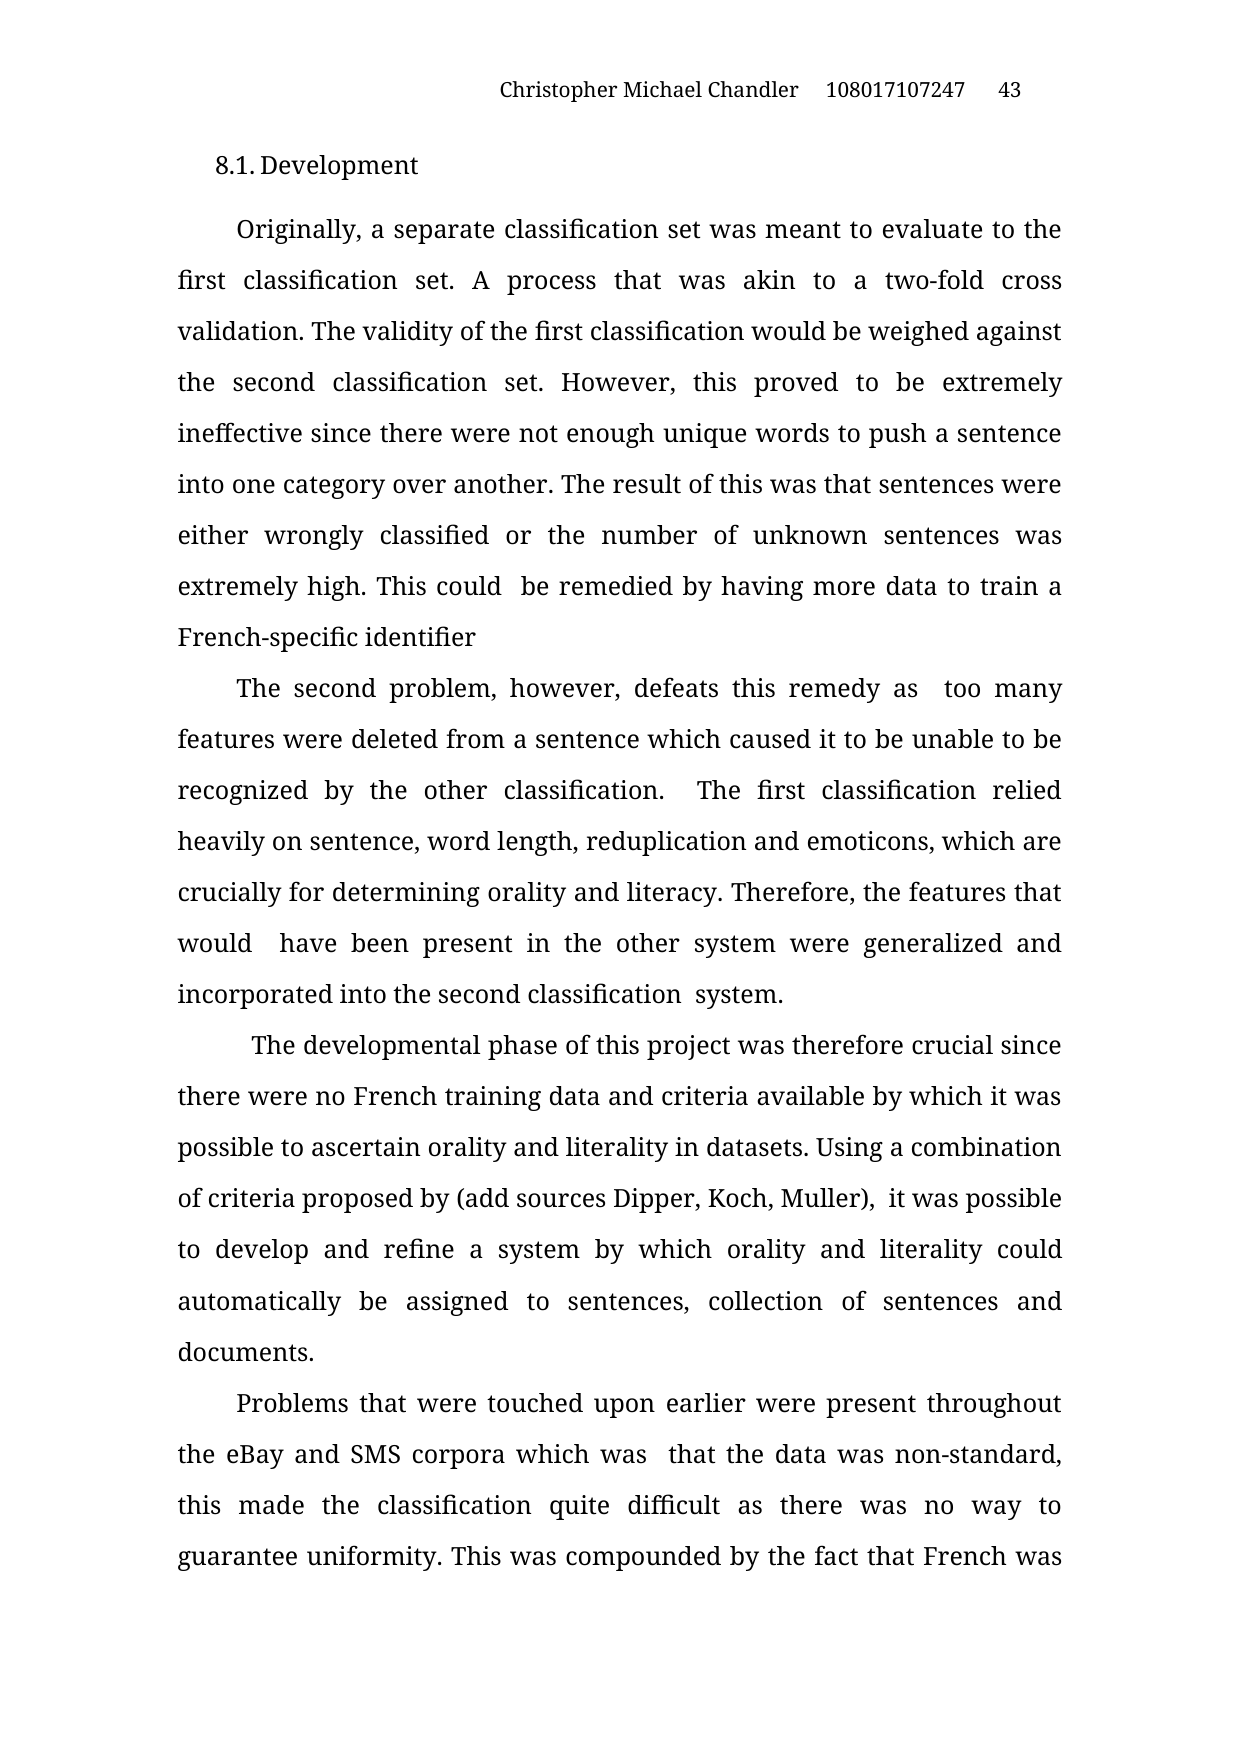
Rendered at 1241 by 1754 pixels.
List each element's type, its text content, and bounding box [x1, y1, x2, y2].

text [177, 1385, 1063, 1572]
text Originally, a separate classification set was meant to evaluate to the first classification set. A process that was akin to a two-fold cross validation. The validity of the first classification would be weighed against the second classification set. However, this proved to be extremely ineffective since there were not enough unique words to push a sentence into one category over another. The result of this was that sentences were either wrongly classified or the number of unknown sentences was extremely high. This could be remedied by having more data to train a French-specific identifier [177, 211, 1063, 654]
text The second problem, however, defeats this remedy as too many features were deleted from a sentence which caused it to be unable to be recognized by the other classification. The first classification relied heavily on sentence, word length, reduplication and emoticons, which are crucially for determining orality and literacy. Therefore, the features that would have been present in the other system were generalized and incorporated into the second classification system. [177, 671, 1063, 1011]
text The developmental phase of this project was therefore crucial since there were no French training data and criteria available by which it was possible to ascertain orality and literality in datasets. Using a combination of criteria proposed by (add sources Dipper, Koch, Muller), it was possible to develop and refine a system by which orality and literality could automatically be assigned to sentences, collection of sentences and documents. [177, 1028, 1063, 1368]
subtitle Development [215, 148, 1063, 182]
